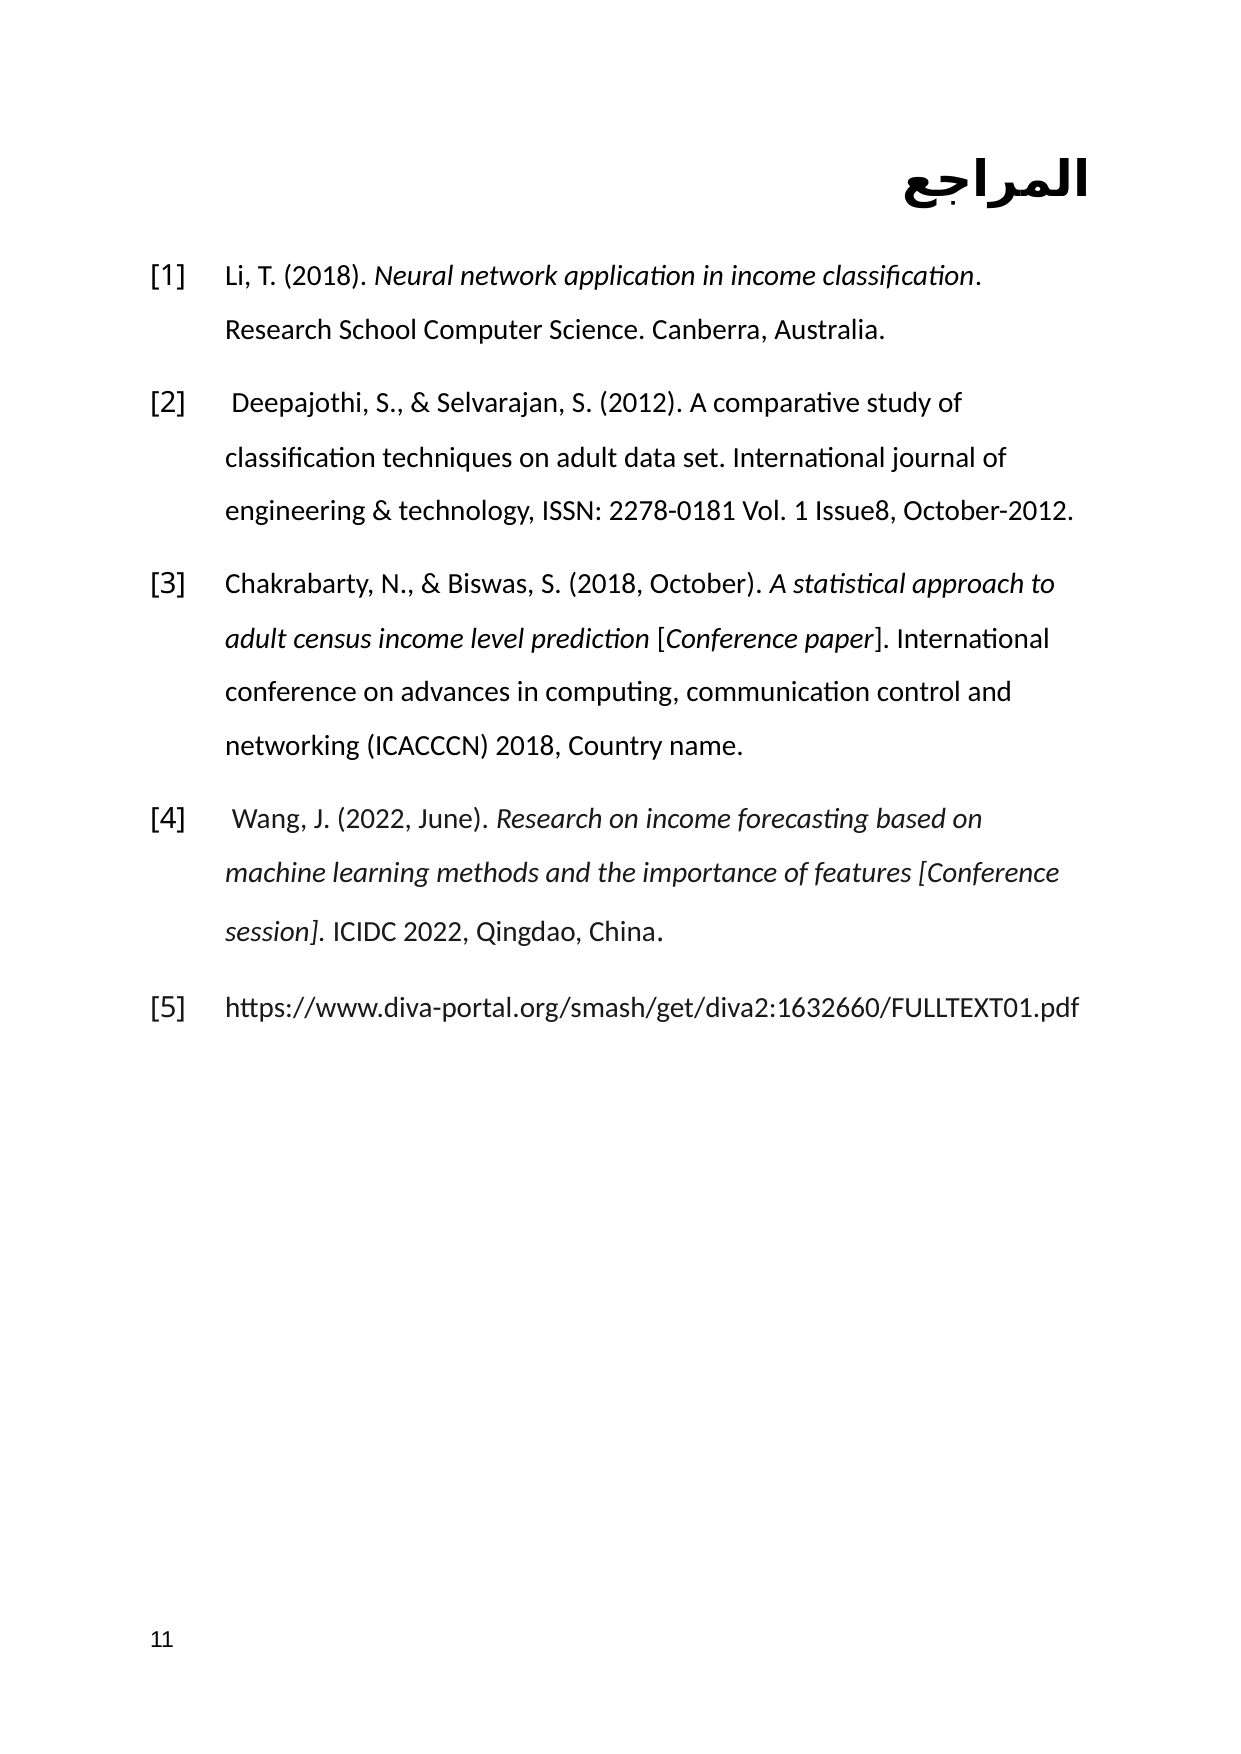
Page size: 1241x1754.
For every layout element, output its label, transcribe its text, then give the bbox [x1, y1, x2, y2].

text المراجع [150, 150, 1090, 208]
text [4] Wang, J. (2022, June). Research on income forecasting based on machine learning methods and the importance of features [Conference session]. ICIDC 2022, Qingdao, China. [150, 797, 1090, 950]
text [5] https://www.diva-portal.org/smash/get/diva2:1632660/FULLTEXT01.pdf [225, 986, 1090, 1026]
text [3] Chakrabarty, N., & Biswas, S. (2018, October). A statistical approach to adult census income level prediction [Conference paper]. International conference on advances in computing, communication control and networking (ICACCCN) 2018, Country name. [150, 563, 1090, 763]
text [2] Deepajothi, S., & Selvarajan, S. (2012). A comparative study of classification techniques on adult data set. International journal of engineering & technology, ISSN: 2278-0181 Vol. 1 Issue8, October-2012. [150, 382, 1090, 528]
text [1] Li, T. (2018). Neural network application in income classification. Research School Computer Science. Canberra, Australia. [150, 254, 1090, 347]
